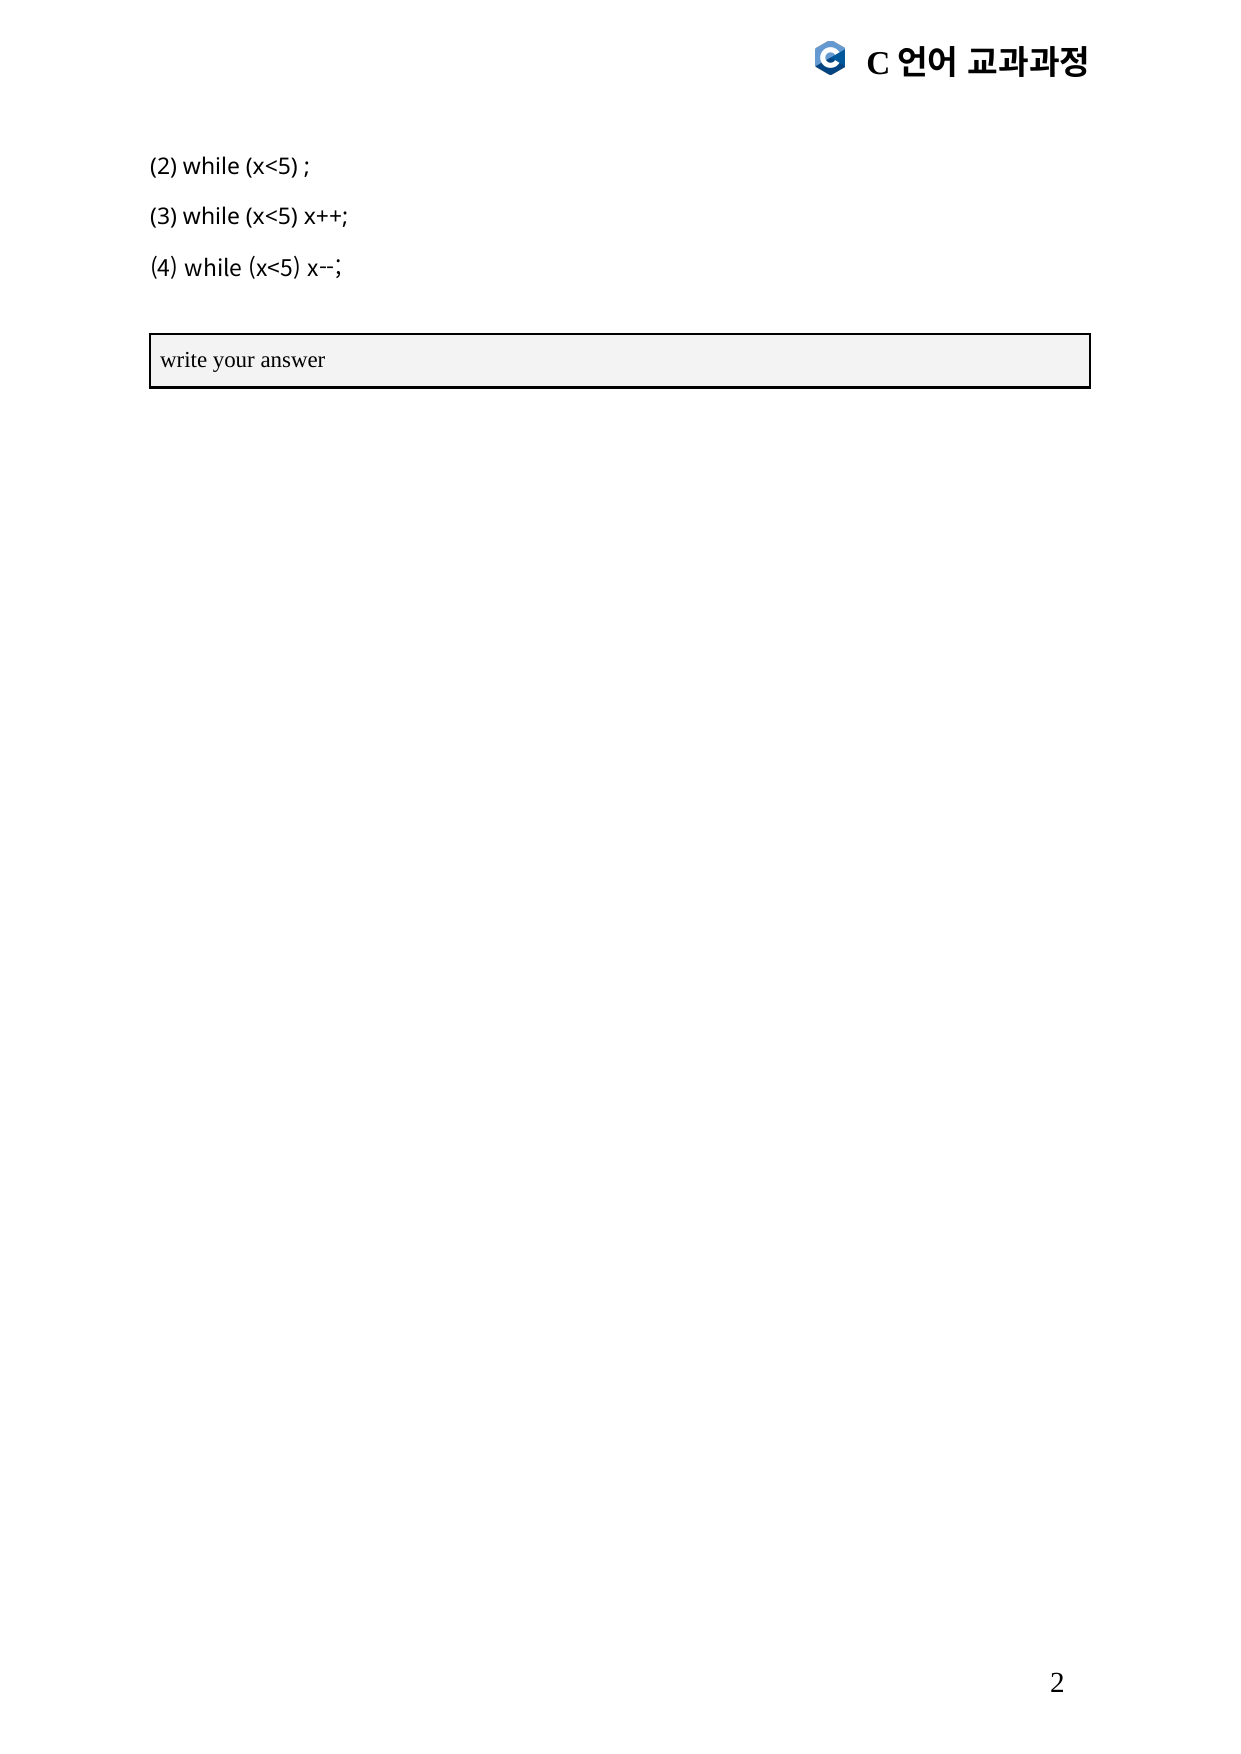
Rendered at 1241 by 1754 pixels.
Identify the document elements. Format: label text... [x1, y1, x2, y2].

text (2) while (x<5) ; [150, 150, 1090, 181]
text (4) while (x<5) x--; [150, 250, 1090, 283]
text (3) while (x<5) x++; [150, 200, 1090, 231]
table_header write your answer [151, 335, 1089, 386]
picture [815, 41, 845, 75]
